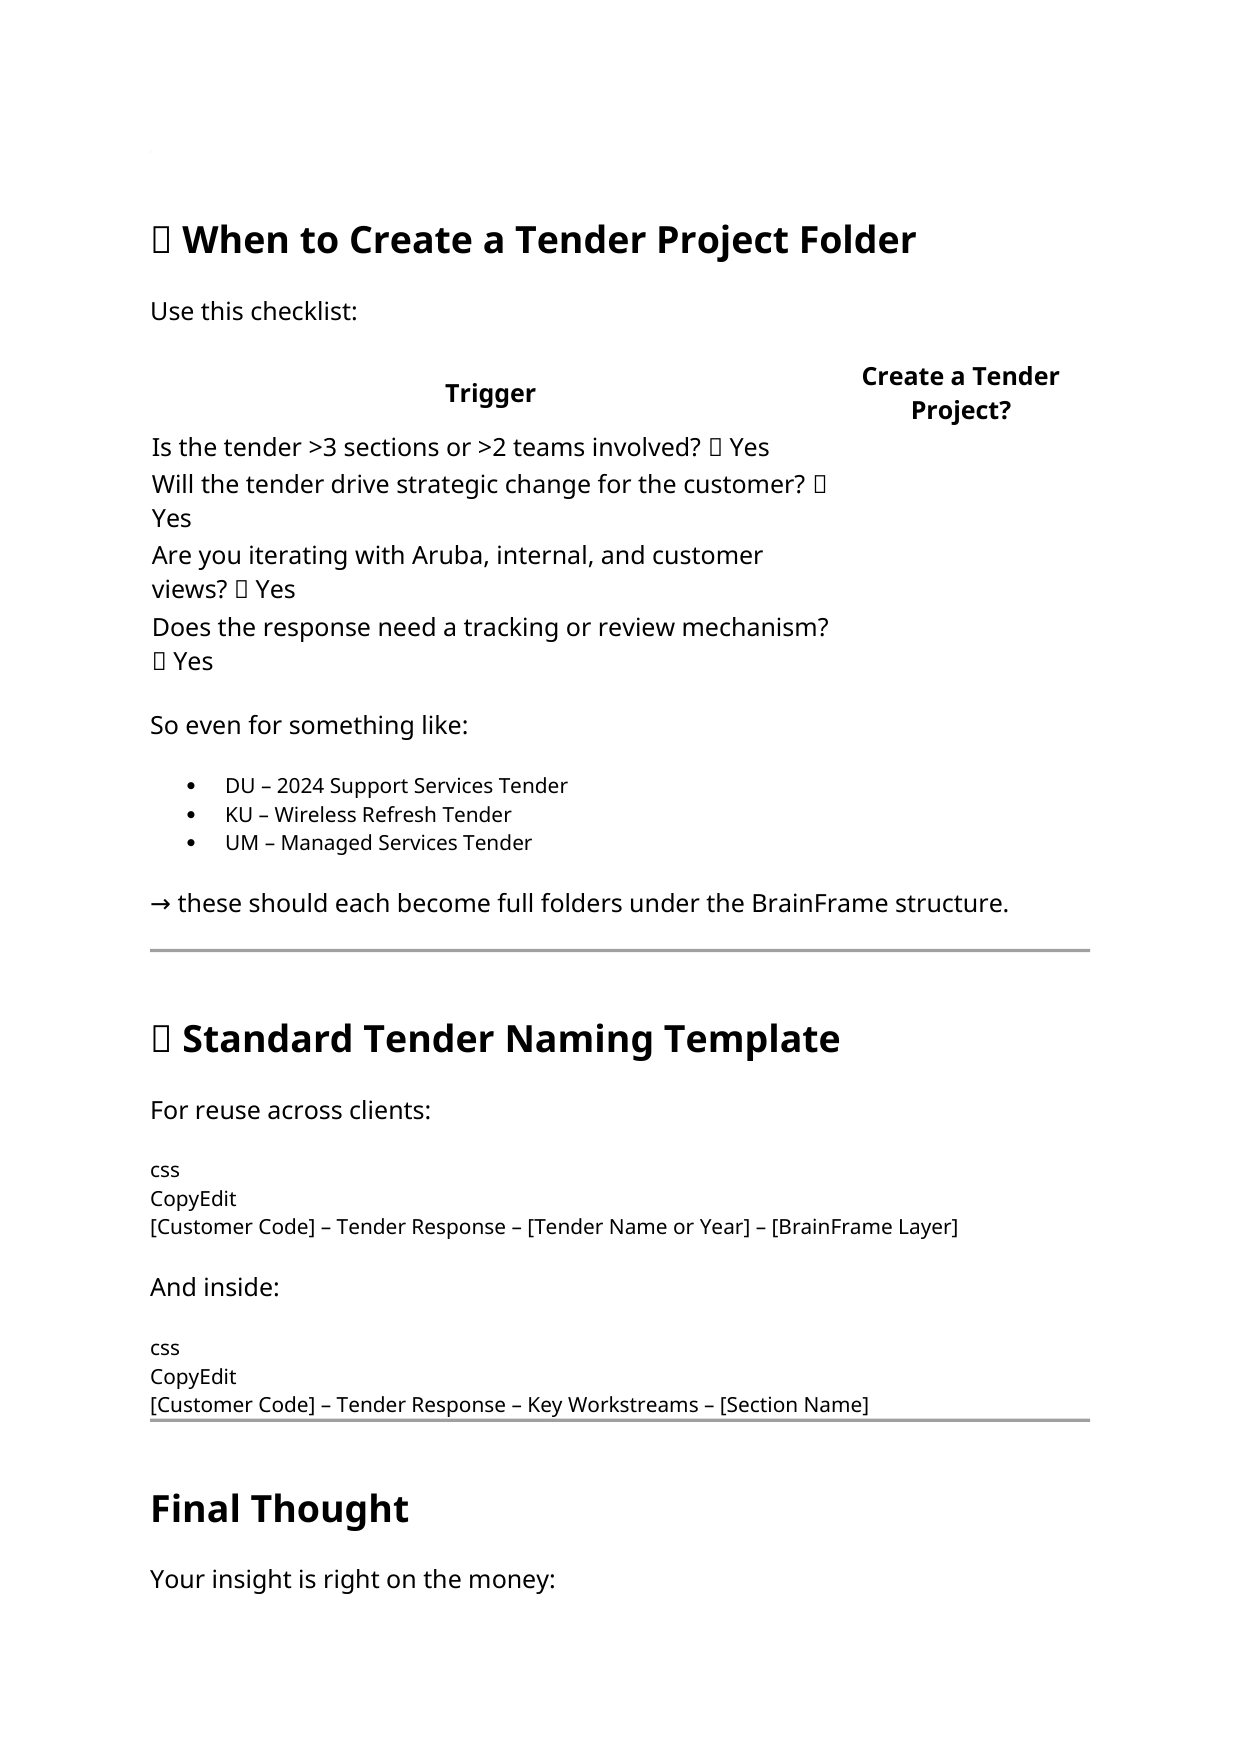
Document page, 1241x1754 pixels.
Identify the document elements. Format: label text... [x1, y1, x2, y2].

text → these should each become full folders under the BrainFrame structure. [150, 886, 1090, 920]
text And inside: [150, 1270, 1090, 1304]
list KU – Wireless Refresh Tender [187, 800, 1090, 828]
text Final Thought [150, 1482, 1090, 1533]
text [Customer Code] – Tender Response – Key Workstreams – [Section Name] [150, 1390, 1090, 1418]
text css [150, 1156, 1090, 1184]
list UM – Managed Services Tender [187, 828, 1090, 857]
text Your insight is right on the money: [150, 1562, 1090, 1596]
text So even for something like: [150, 708, 1090, 742]
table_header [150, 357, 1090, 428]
text Use this checklist: [150, 293, 1090, 327]
text ✅ Standard Tender Naming Template [150, 1012, 1090, 1063]
text CopyEdit [150, 1362, 1090, 1390]
text For reuse across clients: [150, 1092, 1090, 1126]
text CopyEdit [150, 1184, 1090, 1212]
text [Customer Code] – Tender Response – [Tender Name or Year] – [BrainFrame Layer] [150, 1212, 1090, 1241]
text css [150, 1333, 1090, 1362]
list DU – 2024 Support Services Tender [187, 771, 1090, 800]
text 🧠 When to Create a Tender Project Folder [150, 213, 1090, 264]
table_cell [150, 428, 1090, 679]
